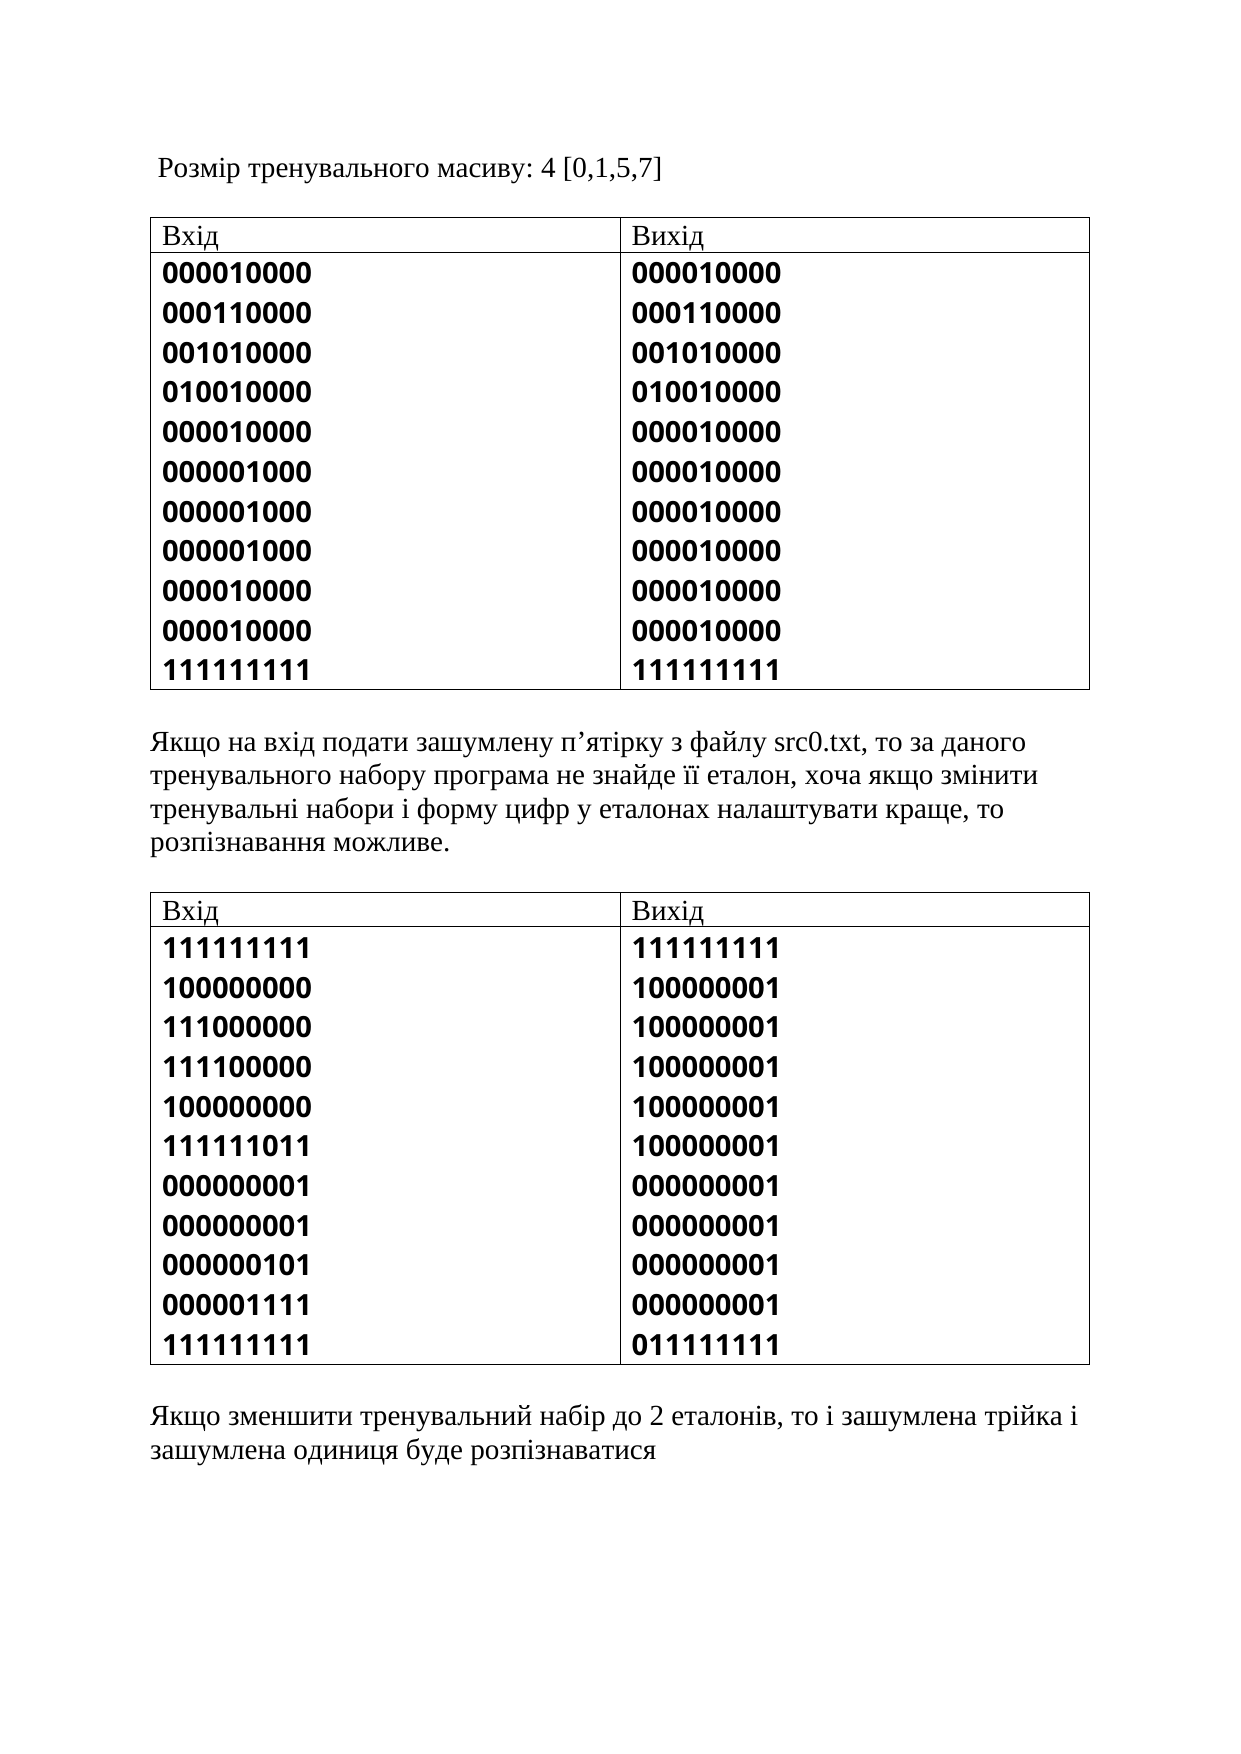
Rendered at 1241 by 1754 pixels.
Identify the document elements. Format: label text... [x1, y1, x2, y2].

table_cell 000010000 000110000 001010000 010010000 000010000 000010000 000010000 000010000 000010000 000010000 111111111 [621, 253, 1089, 689]
table_header Вхід [151, 893, 620, 926]
table_header Вихід [621, 218, 1089, 252]
table_cell 111111111 100000001 100000001 100000001 100000001 100000001 000000001 000000001 000000001 000000001 011111111 [621, 927, 1089, 1364]
table_header Вхід [151, 218, 620, 252]
table_cell 000010000 000110000 001010000 010010000 000010000 000001000 000001000 000001000 000010000 000010000 111111111 [151, 253, 620, 689]
table_cell 111111111 100000000 111000000 111100000 100000000 111111011 000000001 000000001 000000101 000001111 111111111 [151, 927, 620, 1364]
text Розмір тренувального масиву: 4 [0,1,5,7] [150, 150, 1090, 183]
table_header Вихід [621, 893, 1089, 926]
text Якщо зменшити тренувальний набір до 2 еталонів, то і зашумлена трійка і зашумлена одиниця буде розпізнаватися [150, 1398, 1090, 1465]
text Якщо на вхід подати зашумлену п’ятірку з файлу src0.txt, то за даного тренувального набору програма не знайде її еталон, хоча якщо змінити тренувальні набори і форму цифр у еталонах налаштувати краще, то розпізнавання можливе. [150, 724, 1090, 858]
